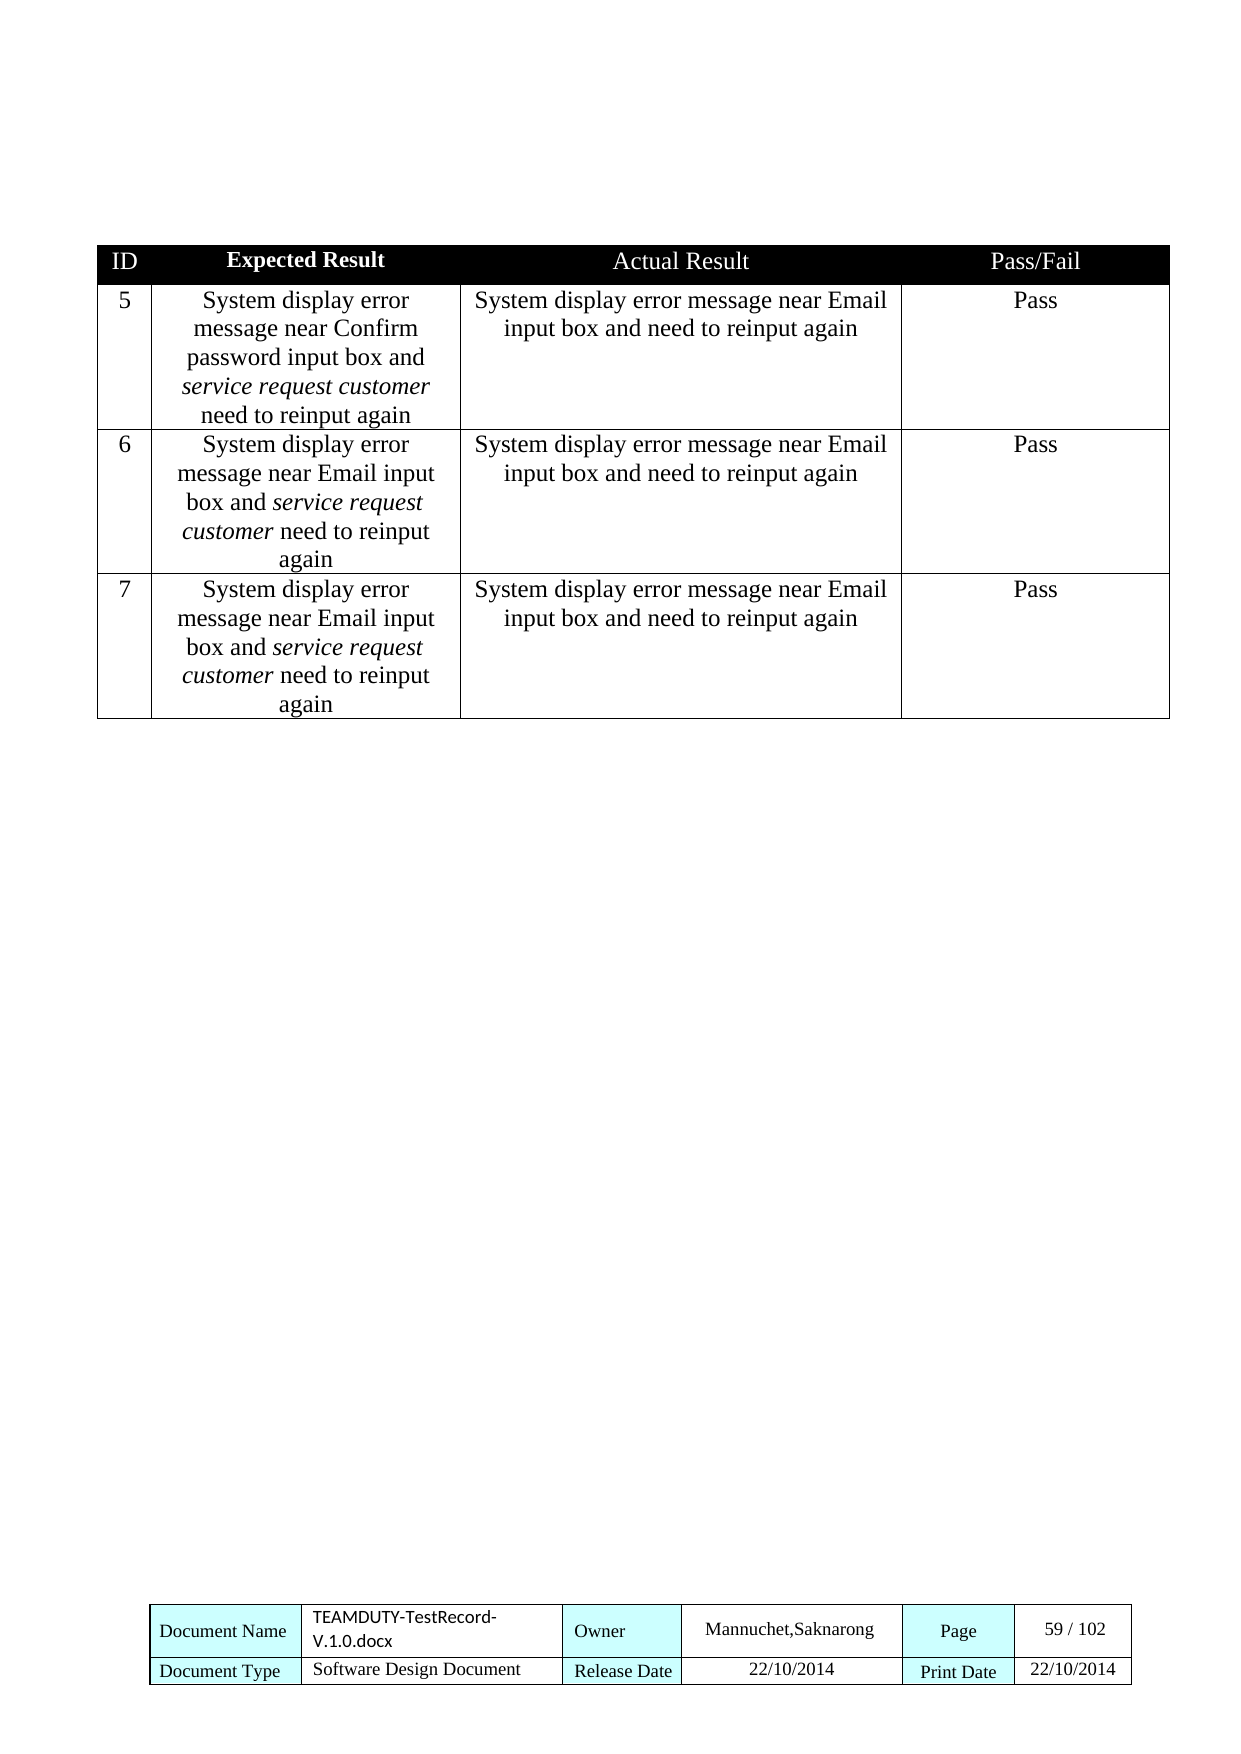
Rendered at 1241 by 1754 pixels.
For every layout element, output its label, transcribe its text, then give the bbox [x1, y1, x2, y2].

table_cell Pass [902, 574, 1169, 718]
table_cell 5 [98, 285, 151, 428]
table_header Pass/Fail [902, 246, 1169, 284]
table_cell System display error message near Email input box and service request customer need to reinput again [152, 574, 460, 718]
table_cell Pass [902, 285, 1169, 428]
table_cell System display error message near Email input box and need to reinput again [461, 430, 901, 573]
table_cell System display error message near Email input box and service request customer need to reinput again [152, 430, 460, 573]
table_header Expected Result [152, 246, 460, 284]
table_cell System display error message near Email input box and need to reinput again [461, 285, 901, 428]
table_cell 6 [98, 430, 151, 573]
table_cell 7 [98, 574, 151, 718]
table_cell System display error message near Confirm password input box and service request customer need to reinput again [152, 285, 460, 428]
table_header Actual Result [461, 246, 901, 284]
table_header ID [98, 246, 151, 284]
table_cell System display error message near Email input box and need to reinput again [461, 574, 901, 718]
table_cell Pass [902, 430, 1169, 573]
